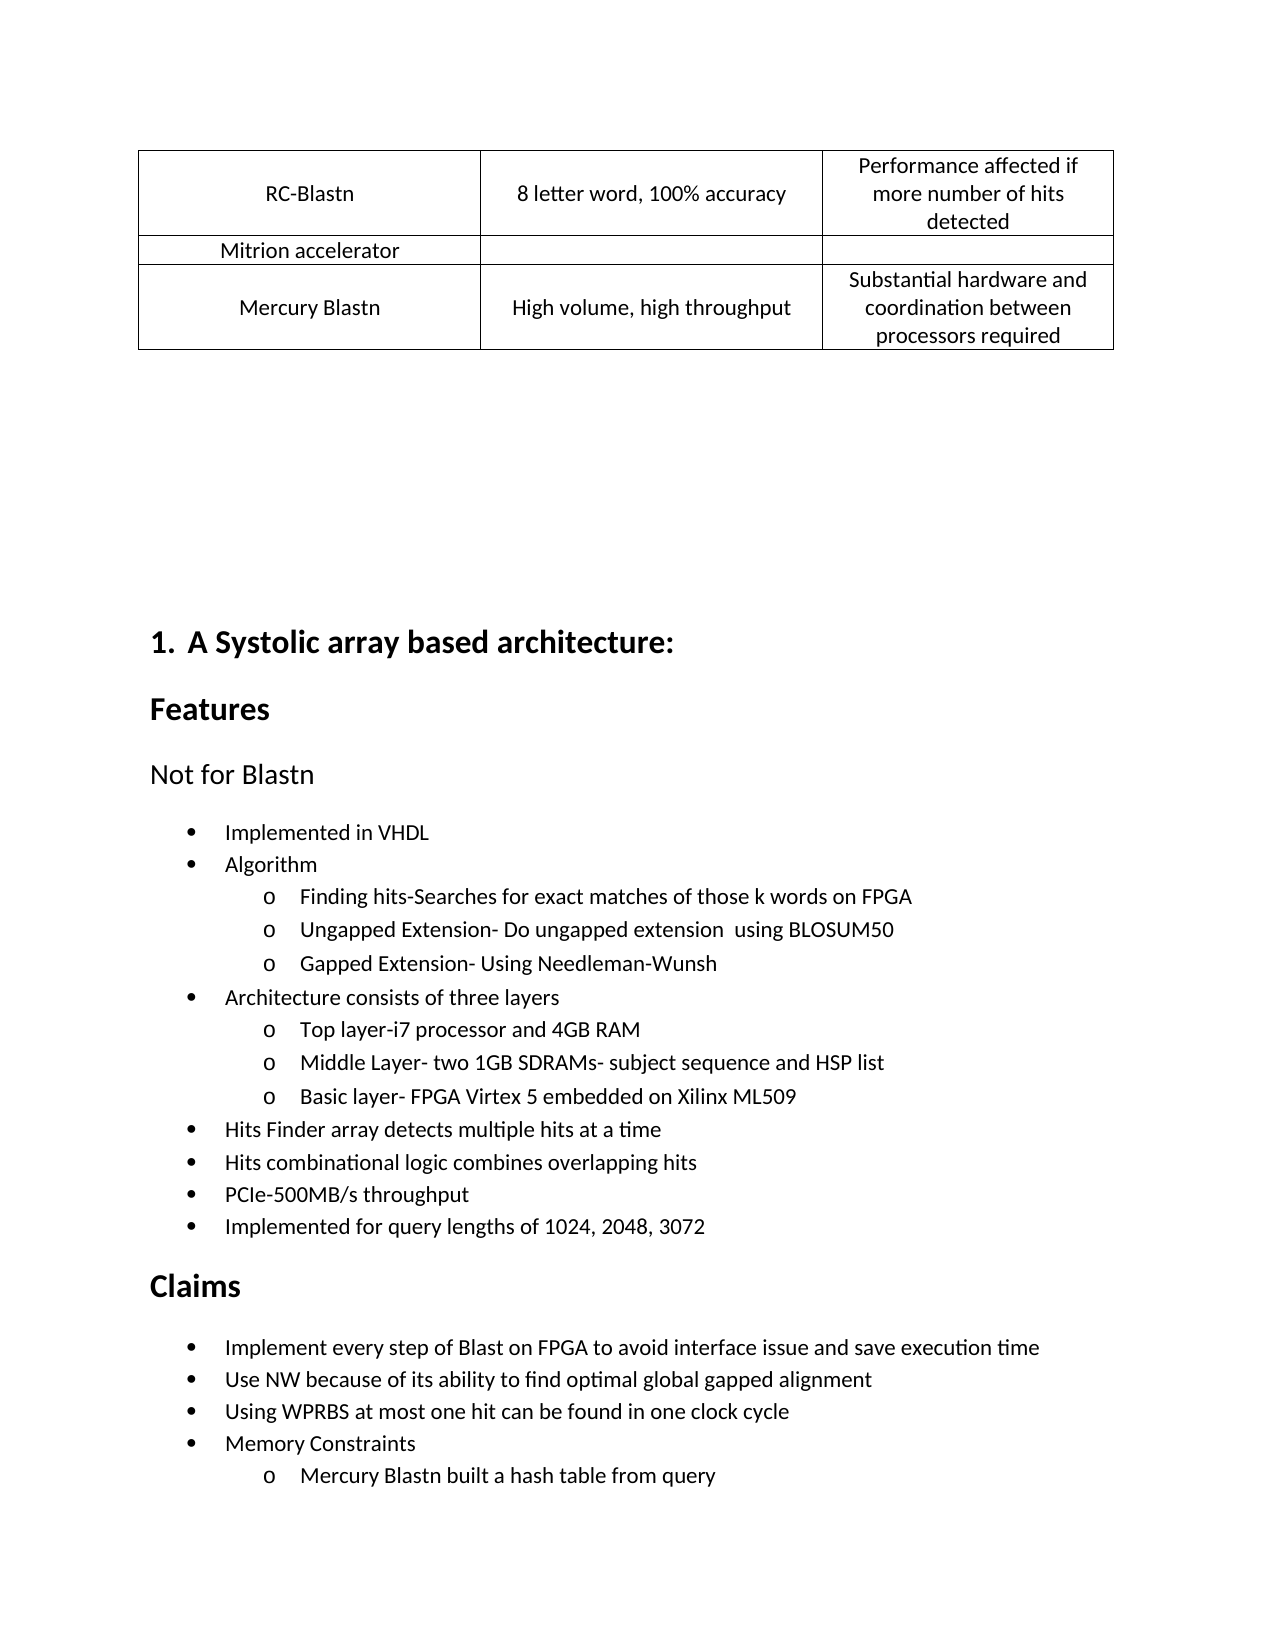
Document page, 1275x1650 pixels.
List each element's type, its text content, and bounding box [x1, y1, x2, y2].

list Finding hits-Searches for exact matches of those k words on FPGA [262, 882, 1125, 911]
list Use NW because of its ability to find optimal global gapped alignment [187, 1365, 1125, 1393]
list Basic layer- FPGA Virtex 5 embedded on Xilinx ML509 [262, 1082, 1125, 1111]
table_cell Mercury Blastn [139, 265, 480, 349]
list Middle Layer- two 1GB SDRAMs- subject sequence and HSP list [262, 1048, 1125, 1078]
list Hits Finder array detects multiple hits at a time [187, 1116, 1125, 1143]
list Memory Constraints [187, 1429, 1125, 1457]
list Algorithm [187, 850, 1125, 878]
text Not for Blastn [150, 756, 1125, 792]
table_cell High volume, high throughput [481, 265, 822, 349]
table_cell Substantial hardware and coordination between processors required [823, 265, 1113, 349]
list Ungapped Extension- Do ungapped extension using BLOSUM50 [262, 916, 1125, 945]
list PCIe-500MB/s throughput [187, 1180, 1125, 1208]
text Features [150, 688, 1125, 729]
list Architecture consists of three layers [187, 983, 1125, 1011]
list A Systolic array based architecture: [150, 621, 1125, 661]
list Gapped Extension- Using Needleman-Wunsh [262, 949, 1125, 978]
table_cell [481, 236, 822, 264]
table_cell [823, 236, 1113, 264]
list Implemented for query lengths of 1024, 2048, 3072 [187, 1212, 1125, 1240]
table_cell 8 letter word, 100% accuracy [481, 151, 822, 235]
table_cell Mitrion accelerator [139, 236, 480, 264]
list Mercury Blastn built a hash table from query [262, 1461, 1125, 1491]
list Implemented in VHDL [187, 818, 1125, 846]
list Hits combinational logic combines overlapping hits [187, 1148, 1125, 1176]
list Top layer-i7 processor and 4GB RAM [262, 1015, 1125, 1044]
list Implement every step of Blast on FPGA to avoid interface issue and save execution time [187, 1333, 1125, 1361]
table_cell RC-Blastn [139, 151, 480, 235]
text Claims [150, 1265, 1125, 1306]
table_cell Performance affected if more number of hits detected [823, 151, 1113, 235]
list Using WPRBS at most one hit can be found in one clock cycle [187, 1397, 1125, 1425]
